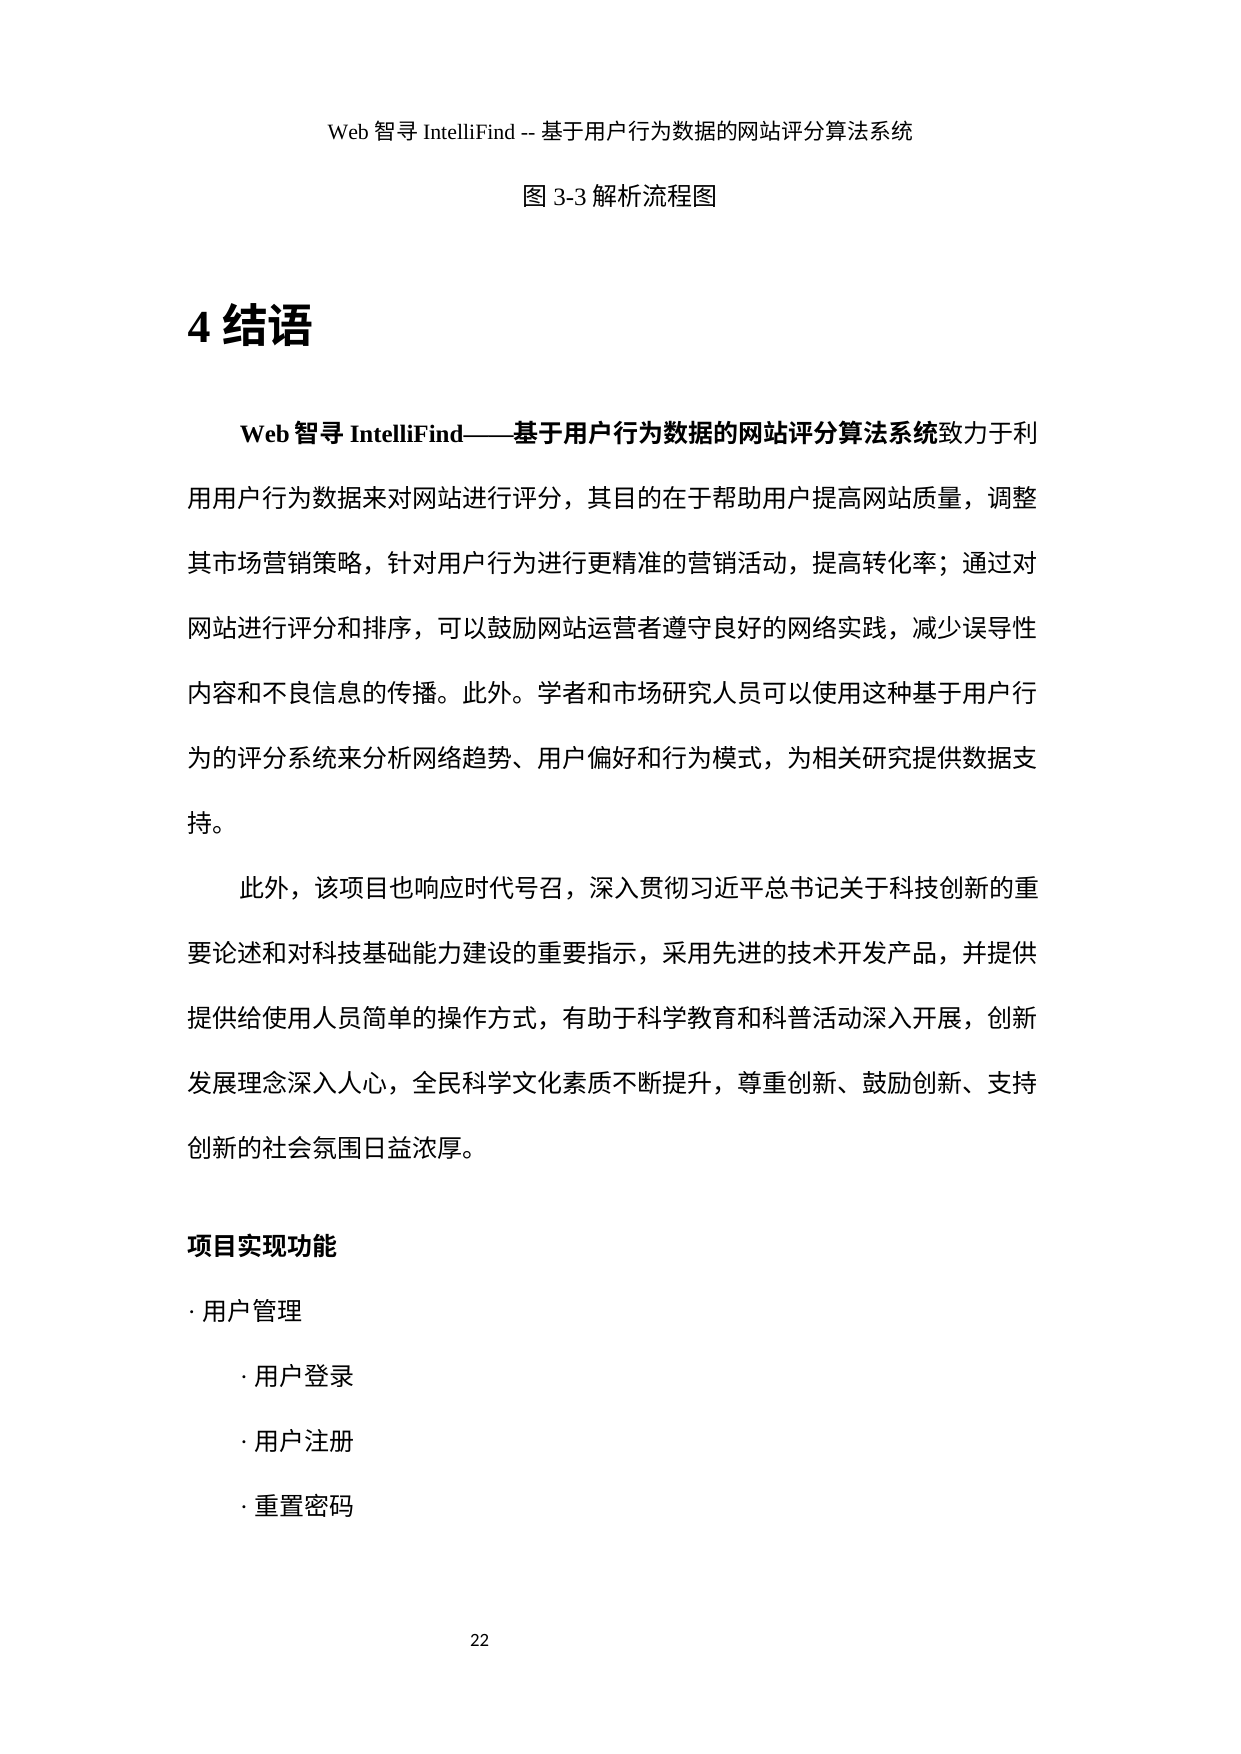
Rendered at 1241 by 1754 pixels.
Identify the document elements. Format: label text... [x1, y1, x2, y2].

text · 重置密码 [187, 1472, 1053, 1537]
text 项目实现功能 [187, 1212, 1053, 1277]
text Web智寻IntelliFind——基于用户行为数据的网站评分算法系统致力于利用用户行为数据来对网站进行评分，其目的在于帮助用户提高网站质量，调整其市场营销策略，针对用户行为进行更精准的营销活动，提高转化率；通过对网站进行评分和排序，可以鼓励网站运营者遵守良好的网络实践，减少误导性内容和不良信息的传播。此外。学者和市场研究人员可以使用这种基于用户行为的评分系统来分析网络趋势、用户偏好和行为模式，为相关研究提供数据支持。 [187, 399, 1053, 854]
text 此外，该项目也响应时代号召，深入贯彻习近平总书记关于科技创新的重要论述和对科技基础能力建设的重要指示，采用先进的技术开发产品，并提供提供给使用人员简单的操作方式，有助于科学教育和科普活动深入开展，创新发展理念深入人心，全民科学文化素质不断提升，尊重创新、鼓励创新、支持创新的社会氛围日益浓厚。 [187, 854, 1053, 1179]
text · 用户登录 [187, 1342, 1053, 1407]
text · 用户注册 [187, 1407, 1053, 1472]
list 结语 [187, 274, 1053, 371]
text 图 3-3 解析流程图 [187, 162, 1053, 227]
text · 用户管理 [187, 1277, 1053, 1342]
